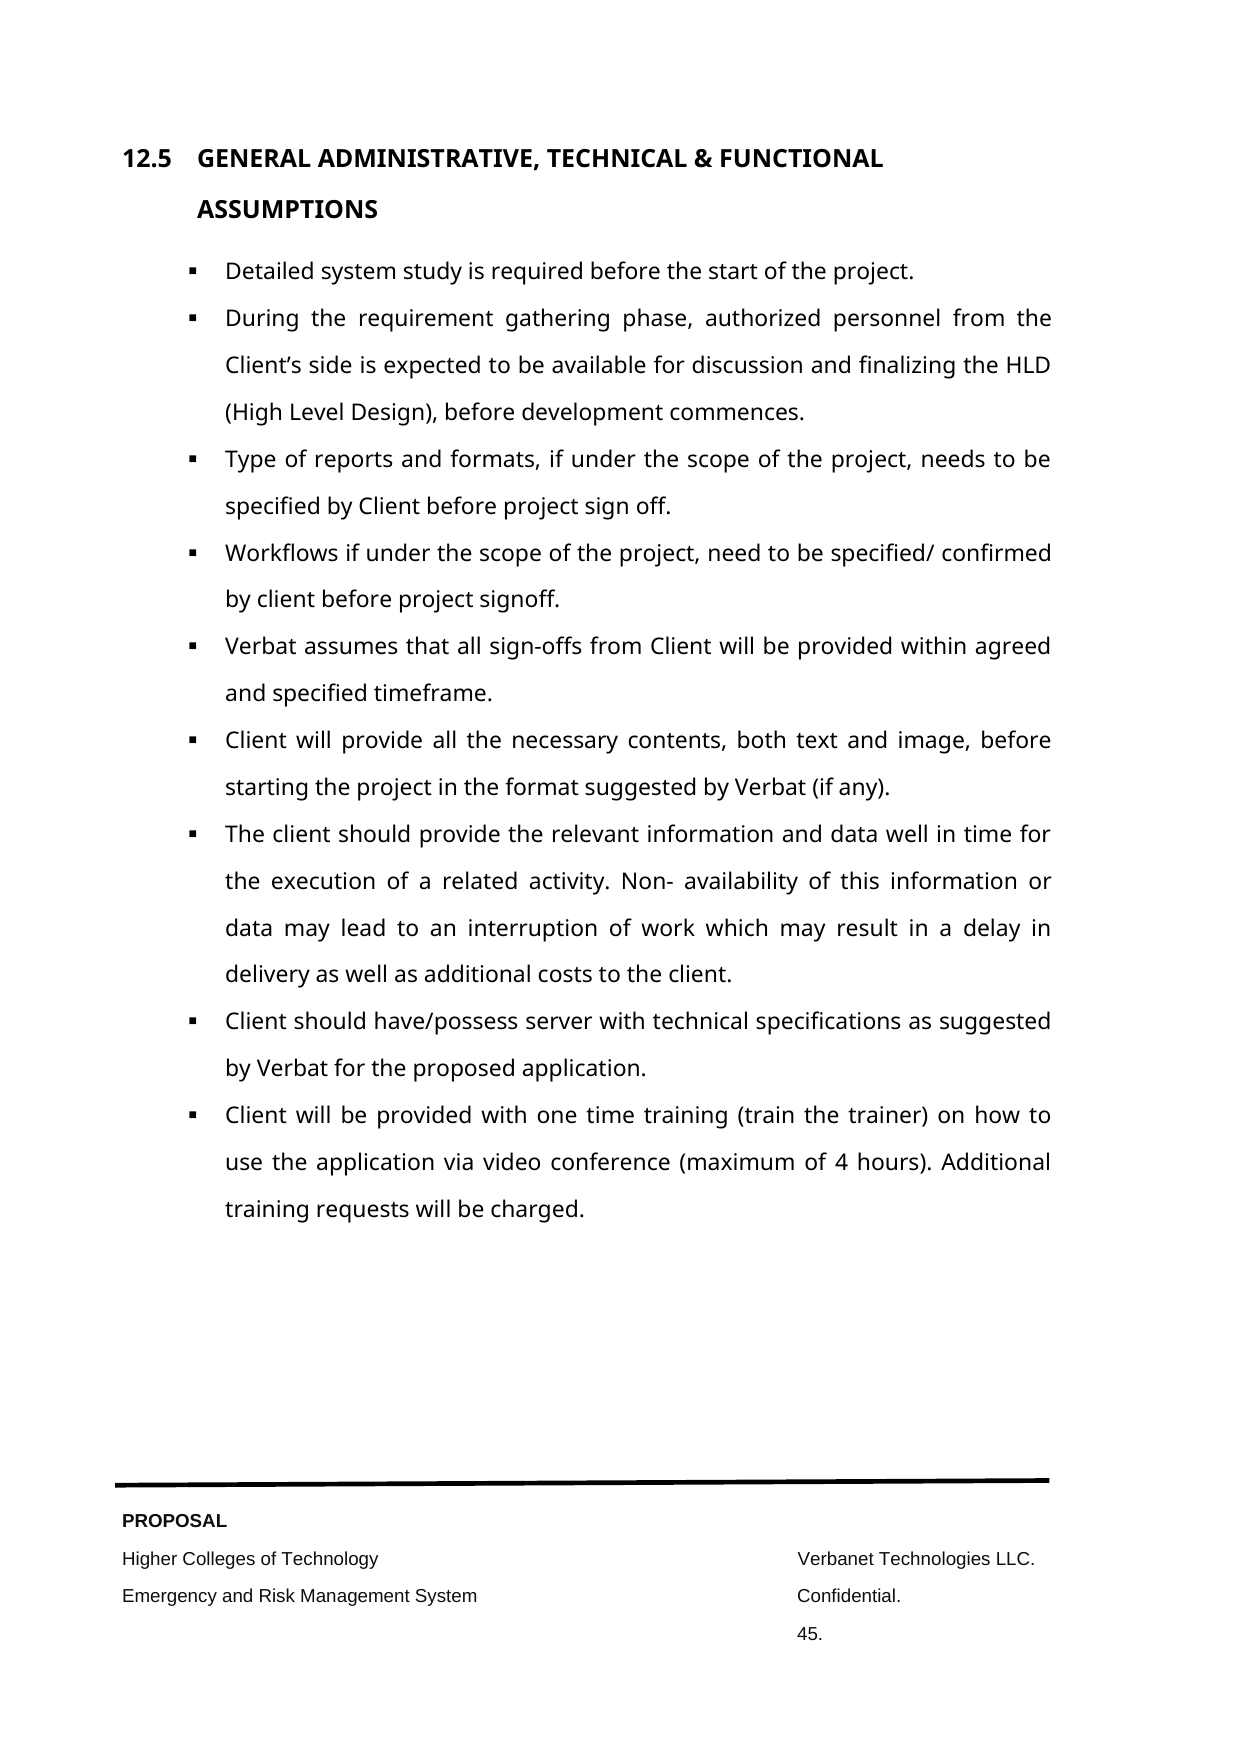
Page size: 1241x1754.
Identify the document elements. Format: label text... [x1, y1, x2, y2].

list Client will provide all the necessary contents, both text and image, before starting the project in the format suggested by Verbat (if any). [187, 724, 1053, 802]
list Detailed system study is required before the start of the project. [187, 255, 1053, 286]
list Client should have/possess server with technical specifications as suggested by Verbat for the proposed application. [187, 1005, 1053, 1083]
list Client will be provided with one time training (train the trainer) on how to use the application via video conference (maximum of 4 hours). Additional training requests will be charged. [187, 1099, 1053, 1224]
list Type of reports and formats, if under the scope of the project, needs to be specified by Client before project sign off. [187, 443, 1053, 521]
subtitle GENERAL ADMINISTRATIVE, TECHNICAL & FUNCTIONAL ASSUMPTIONS [122, 141, 1053, 226]
list Verbat assumes that all sign-offs from Client will be provided within agreed and specified timeframe. [187, 630, 1053, 708]
list During the requirement gathering phase, authorized personnel from the Client’s side is expected to be available for discussion and finalizing the HLD (High Level Design), before development commences. [187, 302, 1053, 427]
list The client should provide the relevant information and data well in time for the execution of a related activity. Non- availability of this information or data may lead to an interruption of work which may result in a delay in delivery as well as additional costs to the client. [187, 818, 1053, 989]
list Workflows if under the scope of the project, need to be specified/ confirmed by client before project signoff. [187, 536, 1053, 614]
